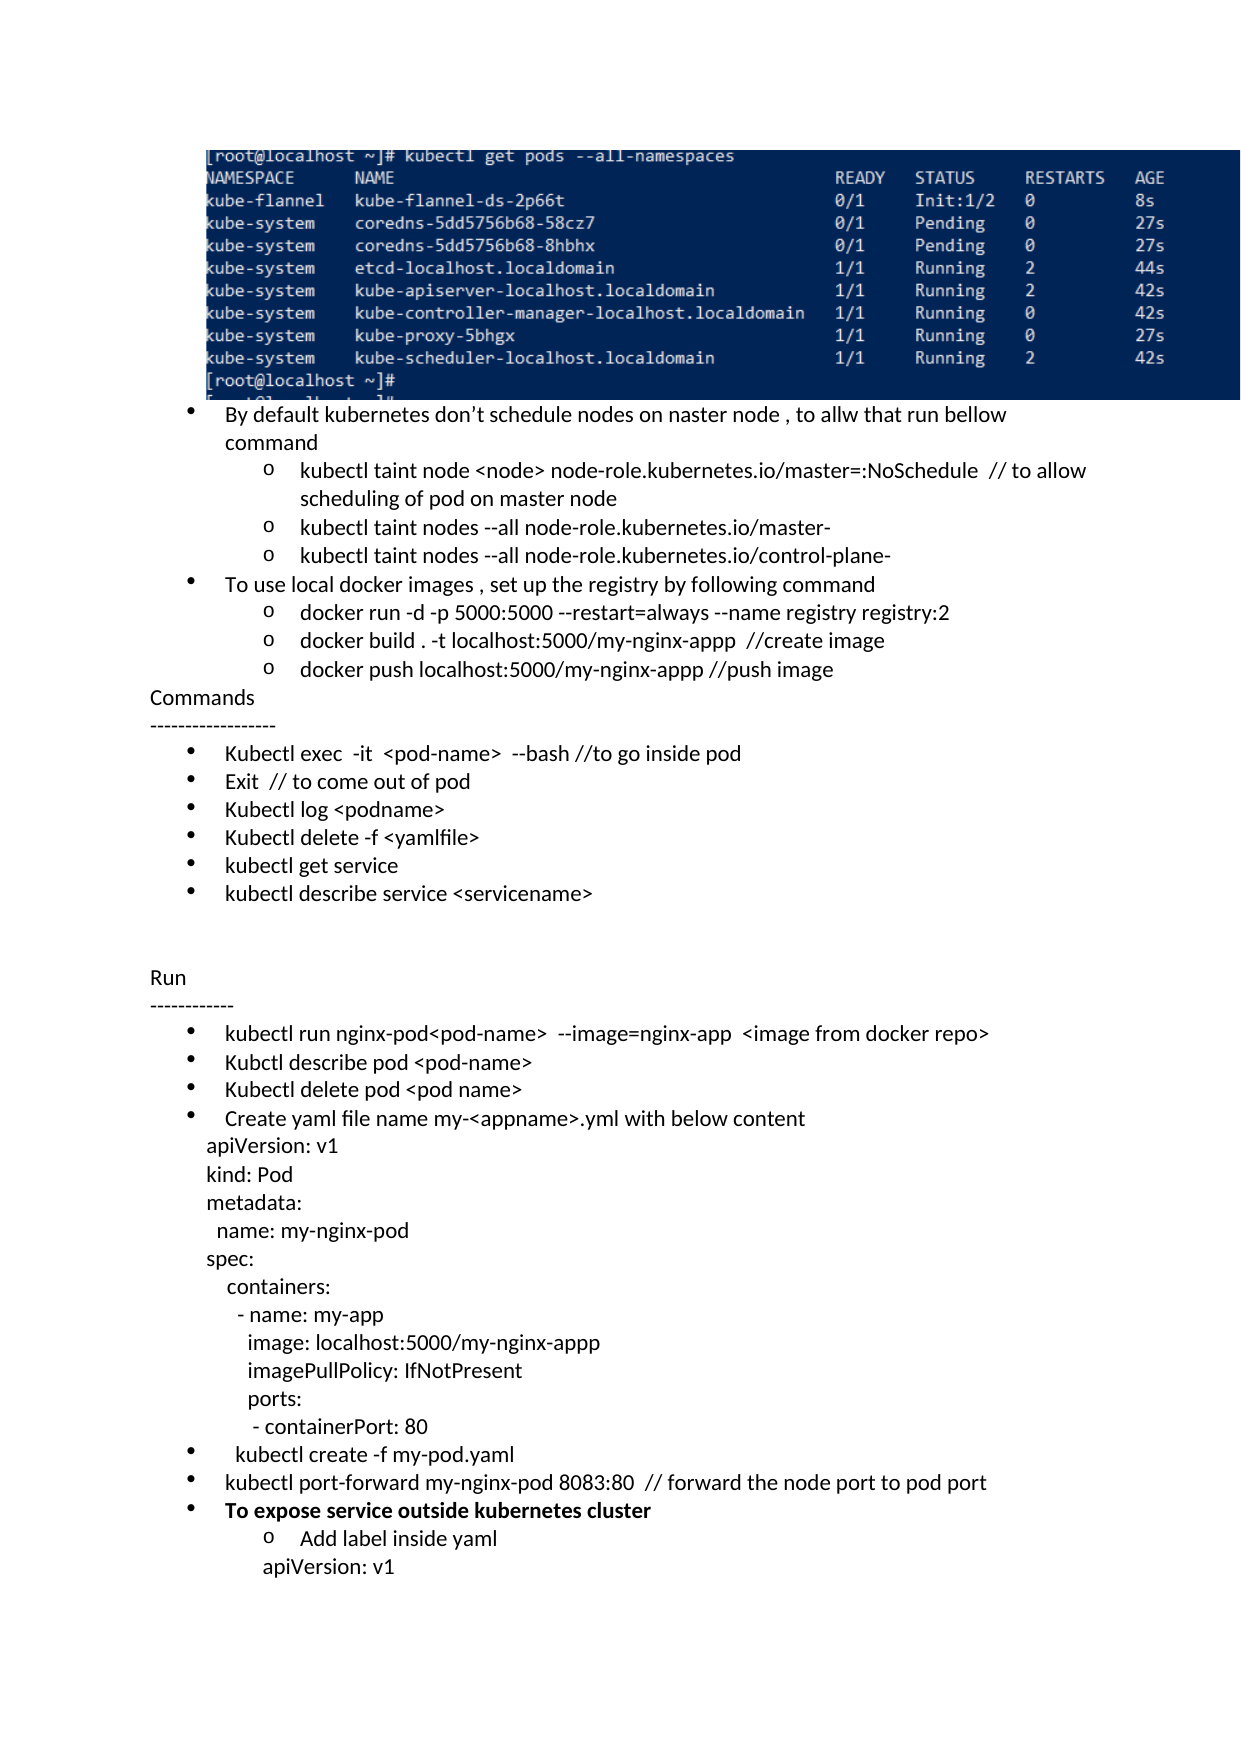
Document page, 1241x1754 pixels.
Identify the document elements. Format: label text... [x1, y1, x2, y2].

text spec: [206, 1244, 1090, 1272]
list docker run -d -p 5000:5000 --restart=always --name registry registry:2 [262, 598, 1090, 626]
text ports: [206, 1384, 1090, 1412]
text apiVersion: v1 [206, 1132, 1090, 1160]
text containers: [206, 1272, 1090, 1300]
list kubectl run nginx-pod<pod-name> --image=nginx-app <image from docker repo> [187, 1019, 1090, 1048]
text name: my-nginx-pod [206, 1216, 1090, 1244]
text metadata: [206, 1188, 1090, 1216]
list Kubctl describe pod <pod-name> [187, 1048, 1090, 1076]
text kind: Pod [206, 1160, 1090, 1188]
text imagePullPolicy: IfNotPresent [206, 1356, 1090, 1384]
list docker push localhost:5000/my-nginx-appp //push image [262, 655, 1090, 683]
list kubectl create -f my-pod.yaml [187, 1440, 1090, 1468]
list kubectl port-forward my-nginx-pod 8083:80 // forward the node port to pod port [187, 1468, 1090, 1496]
text ------------------ [150, 711, 1090, 739]
list Kubectl delete pod <pod name> [187, 1076, 1090, 1104]
list kubectl taint nodes --all node-role.kubernetes.io/master- [262, 513, 1090, 541]
list kubectl get service [187, 851, 1090, 879]
list Kubectl delete -f <yamlfile> [187, 823, 1090, 851]
list kubectl taint node <node> node-role.kubernetes.io/master=:NoSchedule // to allow scheduling of pod on master node [262, 456, 1090, 513]
list Create yaml file name my-<appname>.yml with below content [187, 1104, 1090, 1132]
picture [206, 150, 1241, 400]
list Exit // to come out of pod [187, 767, 1090, 795]
text - containerPort: 80 [206, 1412, 1090, 1440]
text ------------ [150, 992, 1090, 1019]
list kubectl describe service <servicename> [187, 879, 1090, 907]
text Commands [150, 683, 1090, 711]
list kubectl taint nodes --all node-role.kubernetes.io/control-plane- [262, 541, 1090, 570]
list Kubectl exec -it <pod-name> --bash //to go inside pod [187, 739, 1090, 767]
list Add label inside yaml [262, 1524, 1090, 1552]
list docker build . -t localhost:5000/my-nginx-appp //create image [262, 626, 1090, 655]
list By default kubernetes don’t schedule nodes on naster node , to allw that run bellow command [187, 400, 1090, 456]
text - name: my-app [206, 1300, 1090, 1328]
text Run [150, 963, 1090, 992]
list To use local docker images , set up the registry by following command [187, 570, 1090, 598]
text image: localhost:5000/my-nginx-appp [206, 1328, 1090, 1356]
list To expose service outside kubernetes cluster [187, 1496, 1090, 1524]
list Kubectl log <podname> [187, 795, 1090, 823]
text apiVersion: v1 [262, 1552, 1090, 1581]
